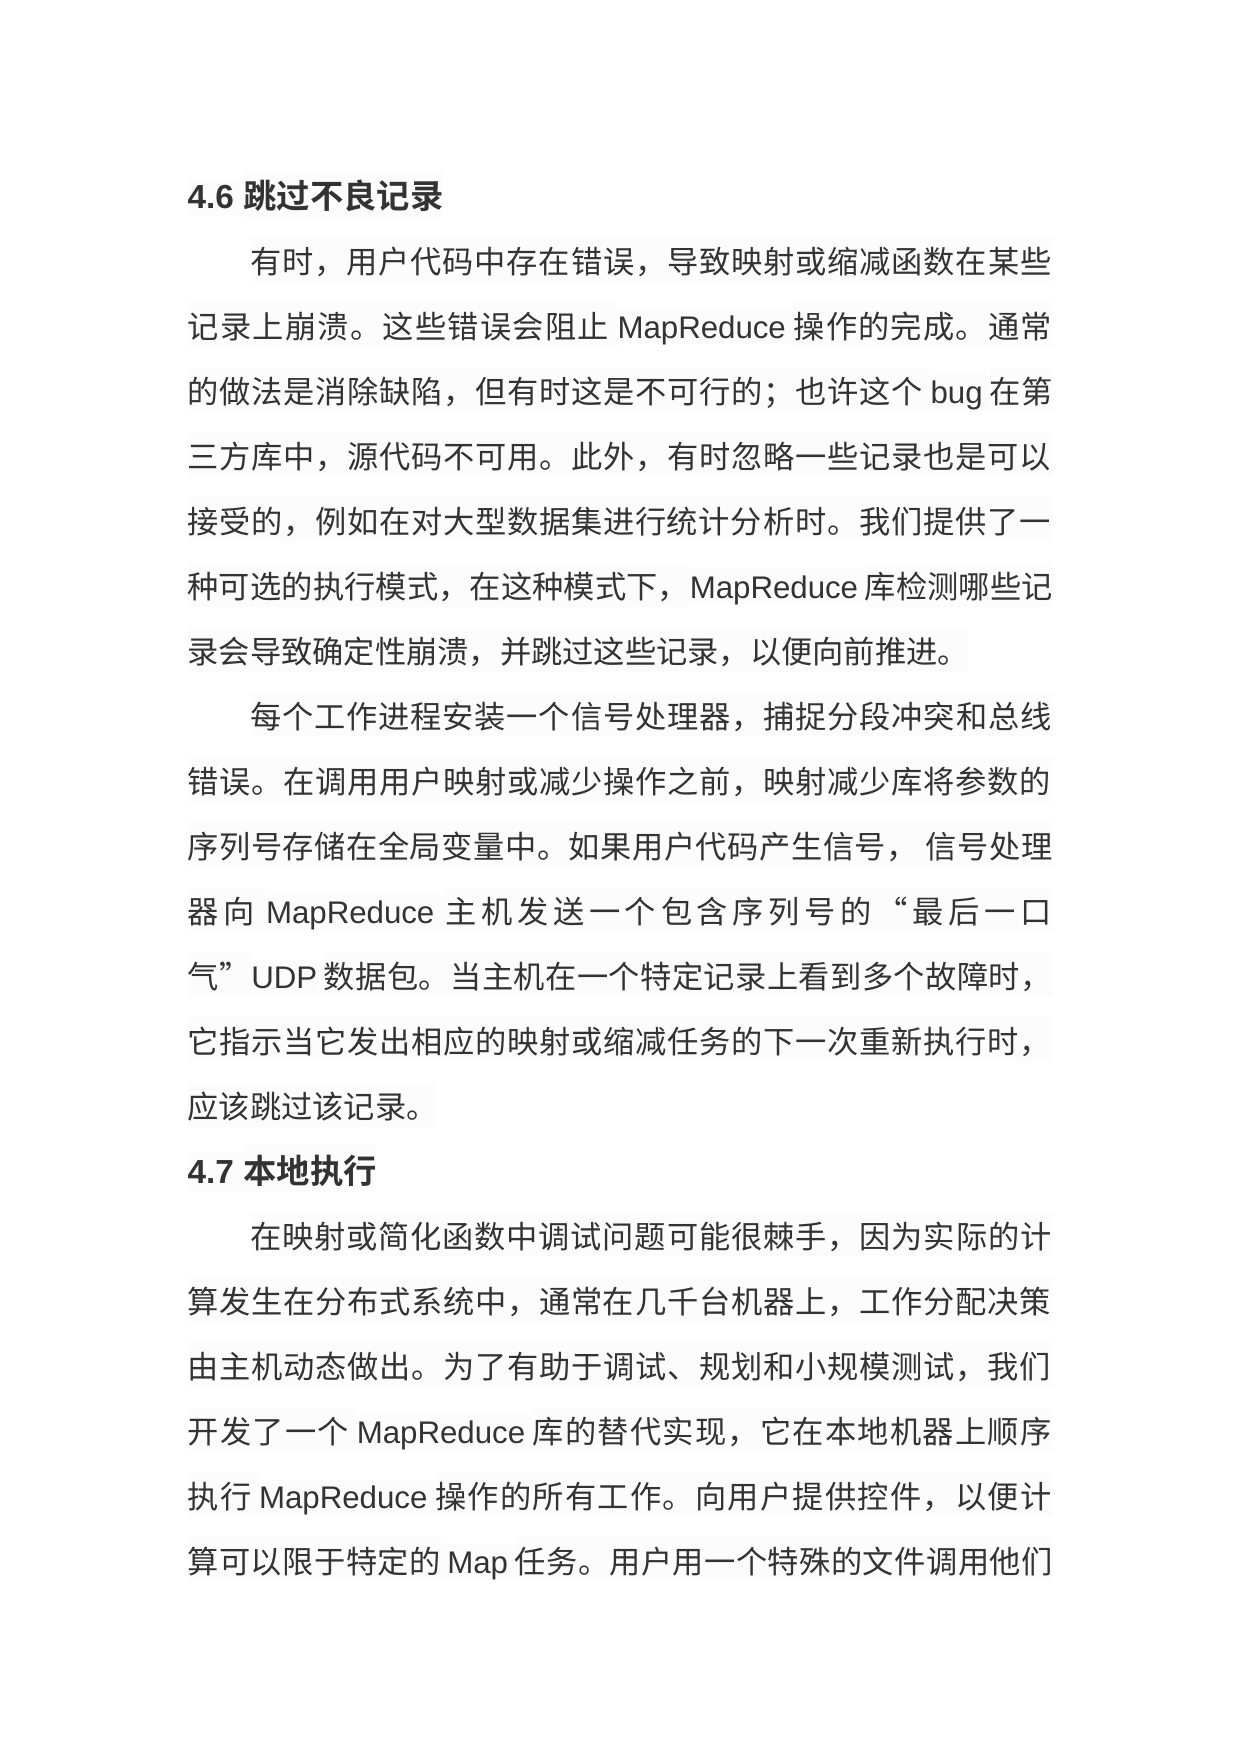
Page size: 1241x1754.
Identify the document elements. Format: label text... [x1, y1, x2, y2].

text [187, 1202, 1053, 1592]
text 有时，用户代码中存在错误，导致映射或缩减函数在某些记录上崩溃。这些错误会阻止MapReduce操作的完成。通常的做法是消除缺陷，但有时这是不可行的；也许这个bug在第三方库中，源代码不可用。此外，有时忽略一些记录也是可以接受的，例如在对大型数据集进行统计分析时。我们提供了一种可选的执行模式，在这种模式下，MapReduce库检测哪些记录会导致确定性崩溃，并跳过这些记录，以便向前推进。 [187, 227, 1053, 682]
text 4.7 本地执行 [187, 1137, 1053, 1202]
text 每个工作进程安装一个信号处理器，捕捉分段冲突和总线错误。在调用用户映射或减少操作之前，映射减少库将参数的序列号存储在全局变量中。如果用户代码产生信号， 信号处理器向MapReduce主机发送一个包含序列号的“最后一口气”UDP数据包。当主机在一个特定记录上看到多个故障时，它指示当它发出相应的映射或缩减任务的下一次重新执行时，应该跳过该记录。 [187, 682, 1053, 1137]
text 4.6 跳过不良记录 [187, 162, 1053, 227]
